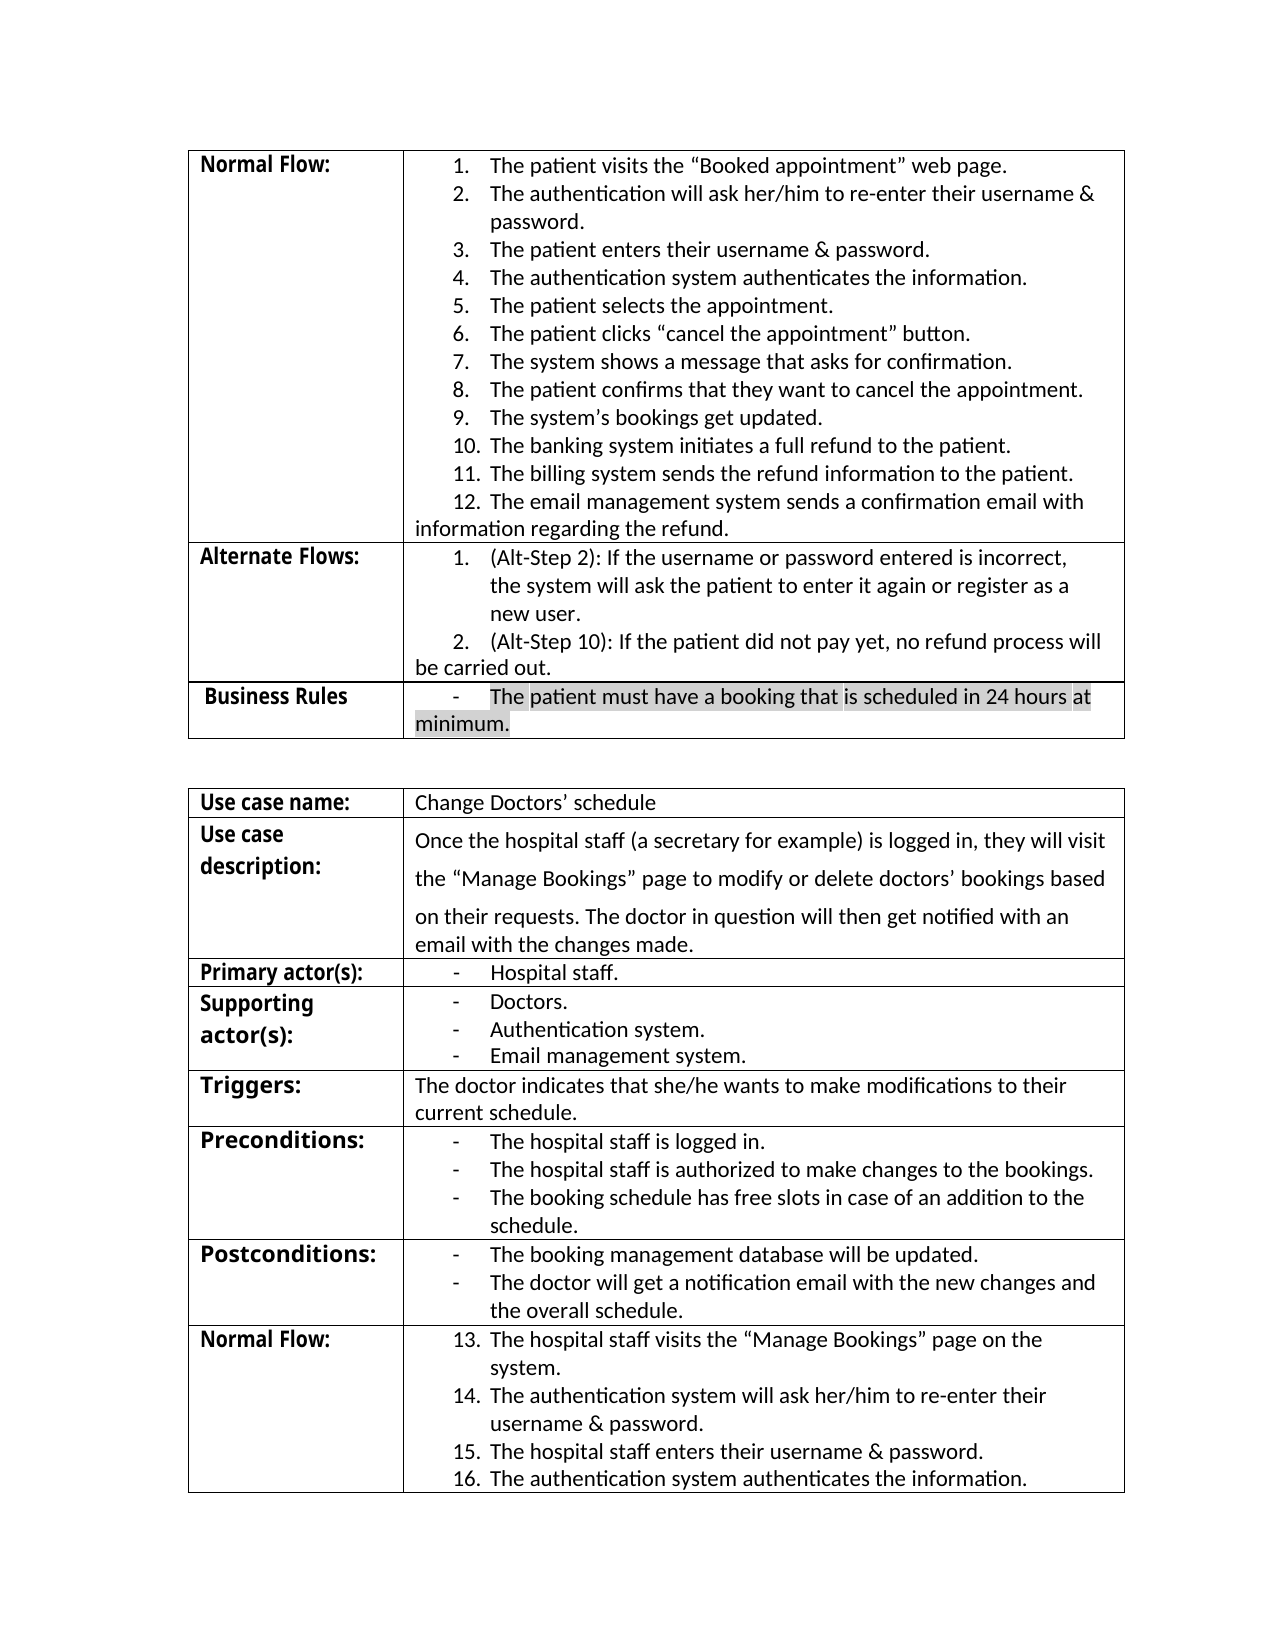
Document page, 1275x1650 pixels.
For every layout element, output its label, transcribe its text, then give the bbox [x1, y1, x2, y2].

table_header Change Doctors’ schedule [404, 789, 1124, 817]
table_header Use case name: [189, 789, 403, 817]
table_cell Once the hospital staff (a secretary for example) is logged in, they will visit the “Manage Bookings” page to modify or delete doctors’ bookings based on their requests. The doctor in question will then get notified with an email with the changes made. [404, 818, 1124, 958]
table_cell - Hospital staff. [404, 959, 1124, 986]
table_cell The doctor indicates that she/he wants to make modifications to their current schedule. [404, 1071, 1124, 1126]
table_cell Triggers: [189, 1071, 403, 1126]
table_cell - The patient must have a booking that is scheduled in 24 hours at minimum. [404, 683, 1124, 738]
table_cell Use case description: [189, 818, 403, 958]
table_cell Doctors. Authentication system. Email management system. [404, 987, 1124, 1070]
table_cell Supporting actor(s): [189, 987, 403, 1070]
table_cell Preconditions: [189, 1127, 403, 1239]
table_cell Business Rules [189, 683, 403, 738]
table_cell Primary actor(s): [189, 959, 403, 986]
table_cell The hospital staff is logged in. The hospital staff is authorized to make changes to the bookings. The booking schedule has free slots in case of an addition to the schedule. [404, 1127, 1124, 1239]
table_header The patient visits the “Booked appointment” web page. The authentication will ask her/him to re-enter their username & password. The patient enters their username & password. The authentication system authenticates the information. The patient selects the appointment. The patient clicks “cancel the appointment” button. The system shows a message that asks for confirmation. The patient confirms that they want to cancel the appointment. The system’s bookings get updated. The banking system initiates a full refund to the patient. The billing system sends the refund information to the patient. The email management system sends a confirmation email with information regarding the refund. [404, 151, 1124, 542]
table_cell Alternate Flows: [189, 543, 403, 681]
table_cell The booking management database will be updated. The doctor will get a notification email with the new changes and the overall schedule. [404, 1240, 1124, 1324]
table_cell Normal Flow: [189, 1326, 403, 1492]
table_cell Postconditions: [189, 1240, 403, 1324]
table_cell The hospital staff visits the “Manage Bookings” page on the system. The authentication system will ask her/him to re-enter their username & password. The hospital staff enters their username & password. The authentication system authenticates the information. [404, 1326, 1124, 1492]
table_cell (Alt-Step 2): If the username or password entered is incorrect, the system will ask the patient to enter it again or register as a new user. (Alt-Step 10): If the patient did not pay yet, no refund process will be carried out. [404, 543, 1124, 681]
table_header Normal Flow: [189, 151, 403, 542]
